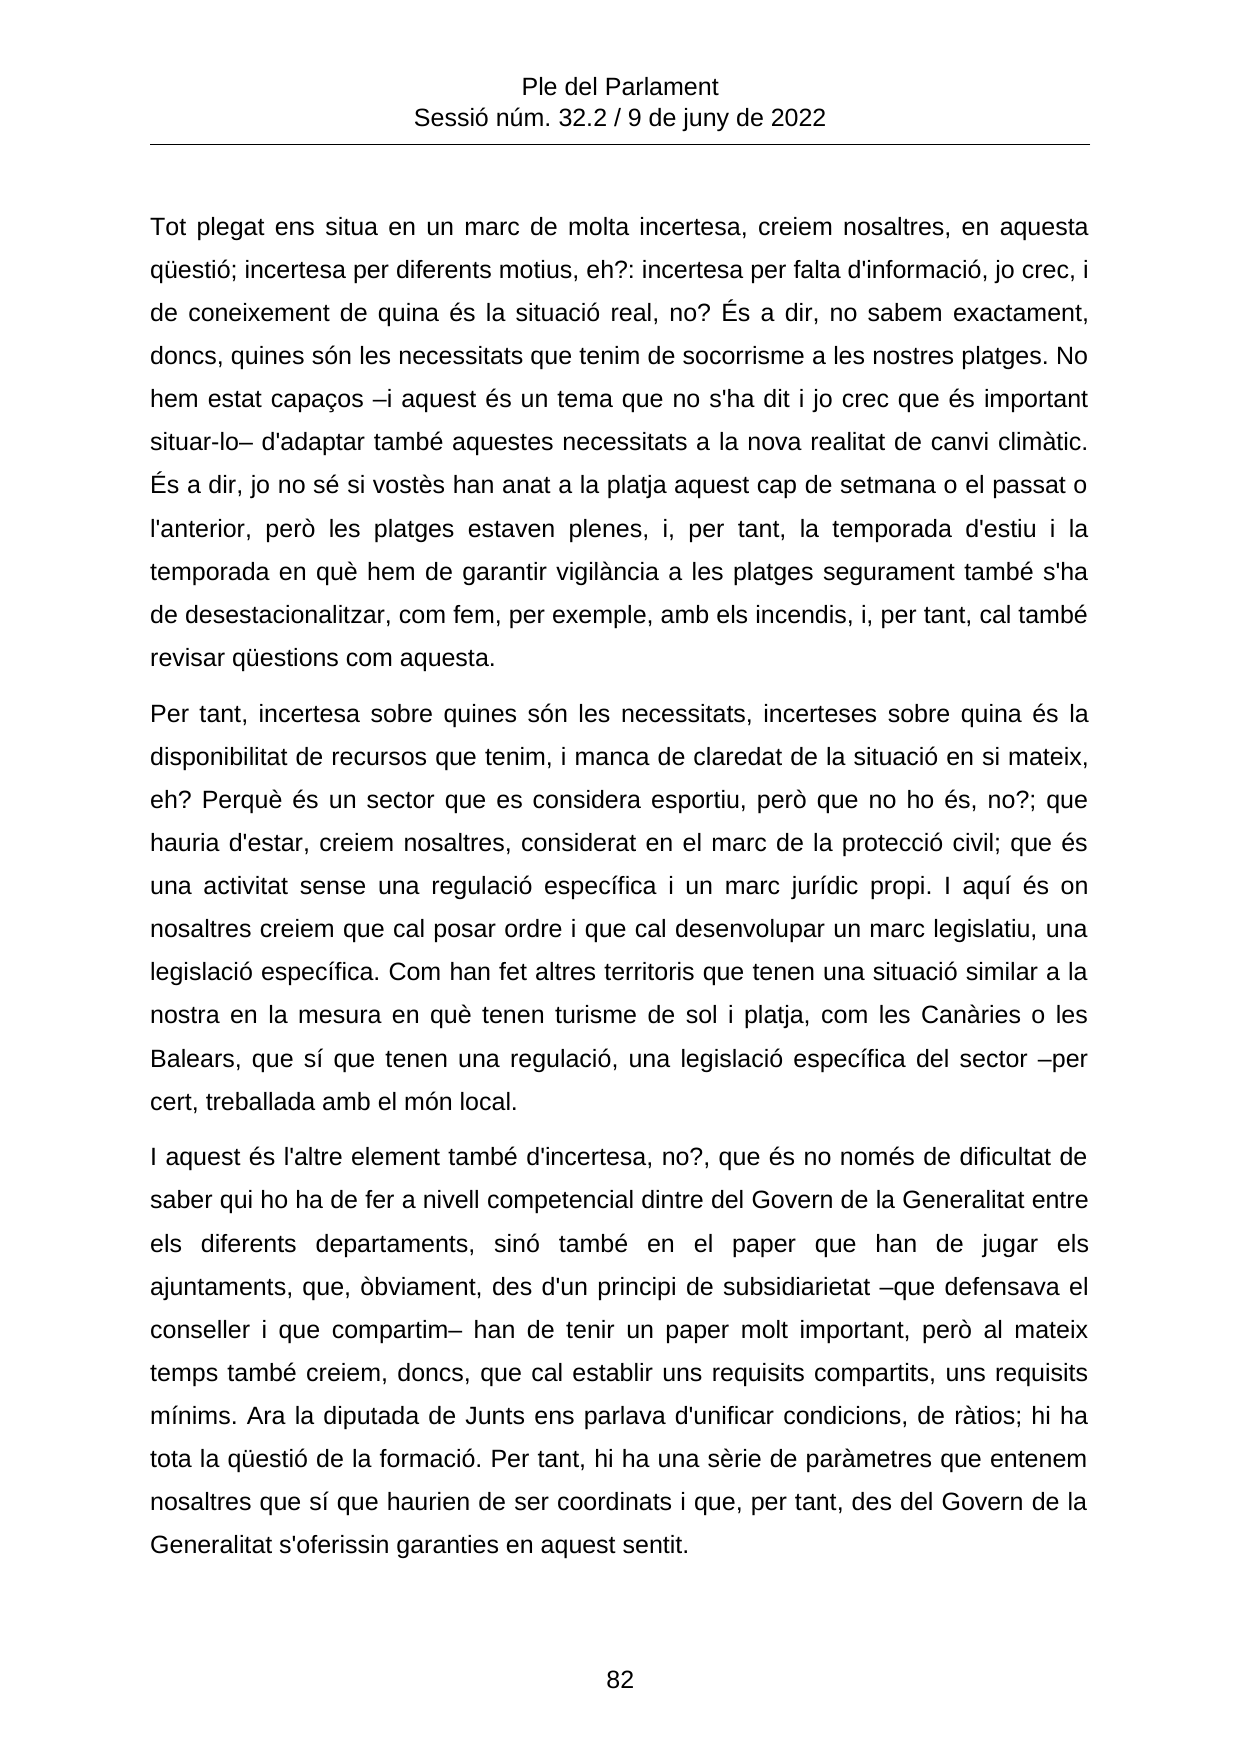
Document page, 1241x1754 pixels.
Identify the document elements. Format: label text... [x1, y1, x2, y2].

text Tot plegat ens situa en un marc de molta incertesa, creiem nosaltres, en aquesta qüestió; incertesa per diferents motius, eh?: incertesa per falta d'informació, jo crec, i de coneixement de quina és la situació real, no? És a dir, no sabem exactament, doncs, quines són les necessitats que tenim de socorrisme a les nostres platges. No hem estat capaços –i aquest és un tema que no s'ha dit i jo crec que és important situar-lo– d'adaptar també aquestes necessitats a la nova realitat de canvi climàtic. És a dir, jo no sé si vostès han anat a la platja aquest cap de setmana o el passat o l'anterior, però les platges estaven plenes, i, per tant, la temporada d'estiu i la temporada en què hem de garantir vigilància a les platges segurament també s'ha de desestacionalitzar, com fem, per exemple, amb els incendis, i, per tant, cal també revisar qüestions com aquesta. [150, 212, 1090, 672]
text I aquest és l'altre element també d'incertesa, no?, que és no només de dificultat de saber qui ho ha de fer a nivell competencial dintre del Govern de la Generalitat entre els diferents departaments, sinó també en el paper que han de jugar els ajuntaments, que, òbviament, des d'un principi de subsidiarietat –que defensava el conseller i que compartim– han de tenir un paper molt important, però al mateix temps també creiem, doncs, que cal establir uns requisits compartits, uns requisits mínims. Ara la diputada de Junts ens parlava d'unificar condicions, de ràtios; hi ha tota la qüestió de la formació. Per tant, hi ha una sèrie de paràmetres que entenem nosaltres que sí que haurien de ser coordinats i que, per tant, des del Govern de la Generalitat s'oferissin garanties en aquest sentit. [150, 1142, 1090, 1559]
text Per tant, incertesa sobre quines són les necessitats, incerteses sobre quina és la disponibilitat de recursos que tenim, i manca de claredat de la situació en si mateix, eh? Perquè és un sector que es considera esportiu, però que no ho és, no?; que hauria d'estar, creiem nosaltres, considerat en el marc de la protecció civil; que és una activitat sense una regulació específica i un marc jurídic propi. I aquí és on nosaltres creiem que cal posar ordre i que cal desenvolupar un marc legislatiu, una legislació específica. Com han fet altres territoris que tenen una situació similar a la nostra en la mesura en què tenen turisme de sol i platja, com les Canàries o les Balears, que sí que tenen una regulació, una legislació específica del sector –per cert, treballada amb el món local. [150, 699, 1090, 1116]
